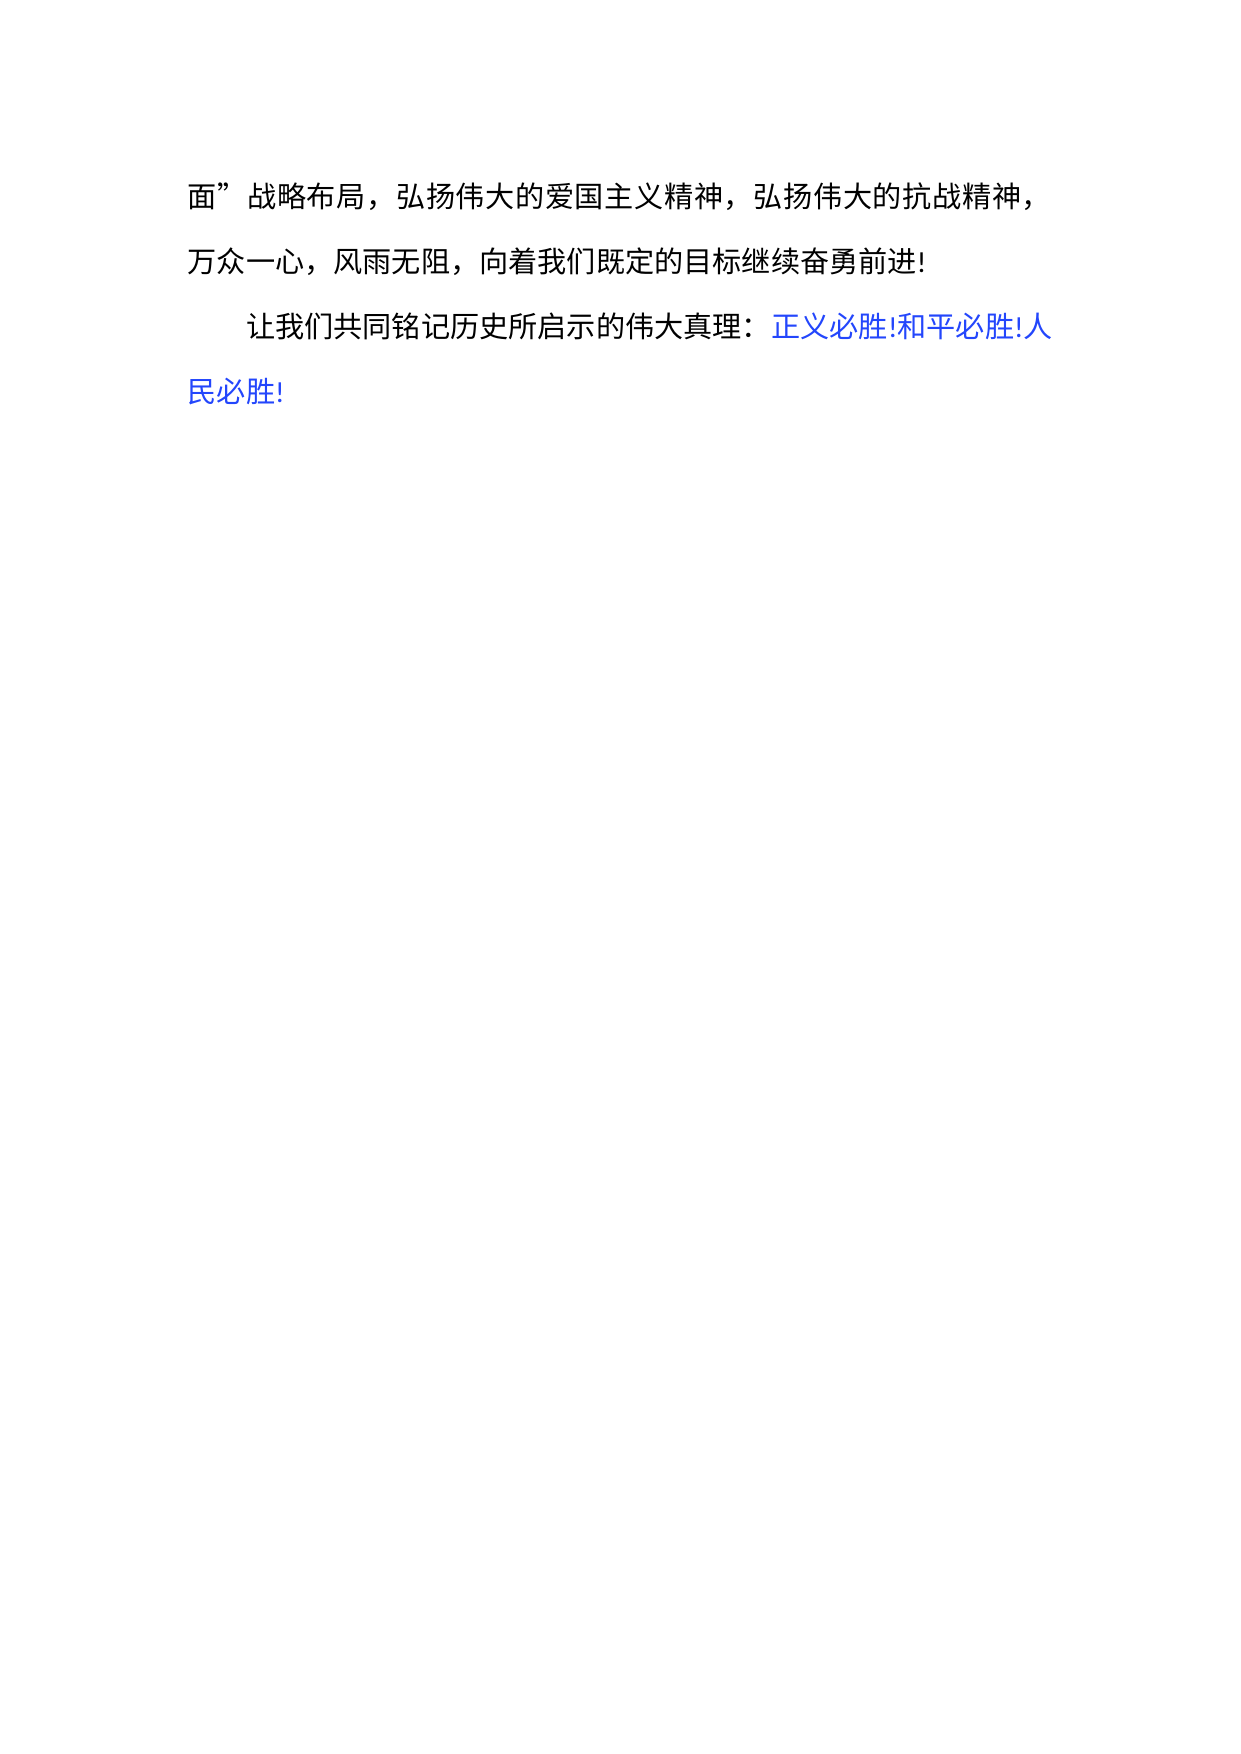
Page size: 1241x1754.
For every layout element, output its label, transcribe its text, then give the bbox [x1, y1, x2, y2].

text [187, 162, 1053, 292]
text 让我们共同铭记历史所启示的伟大真理：正义必胜!和平必胜!人民必胜! [187, 292, 1053, 422]
